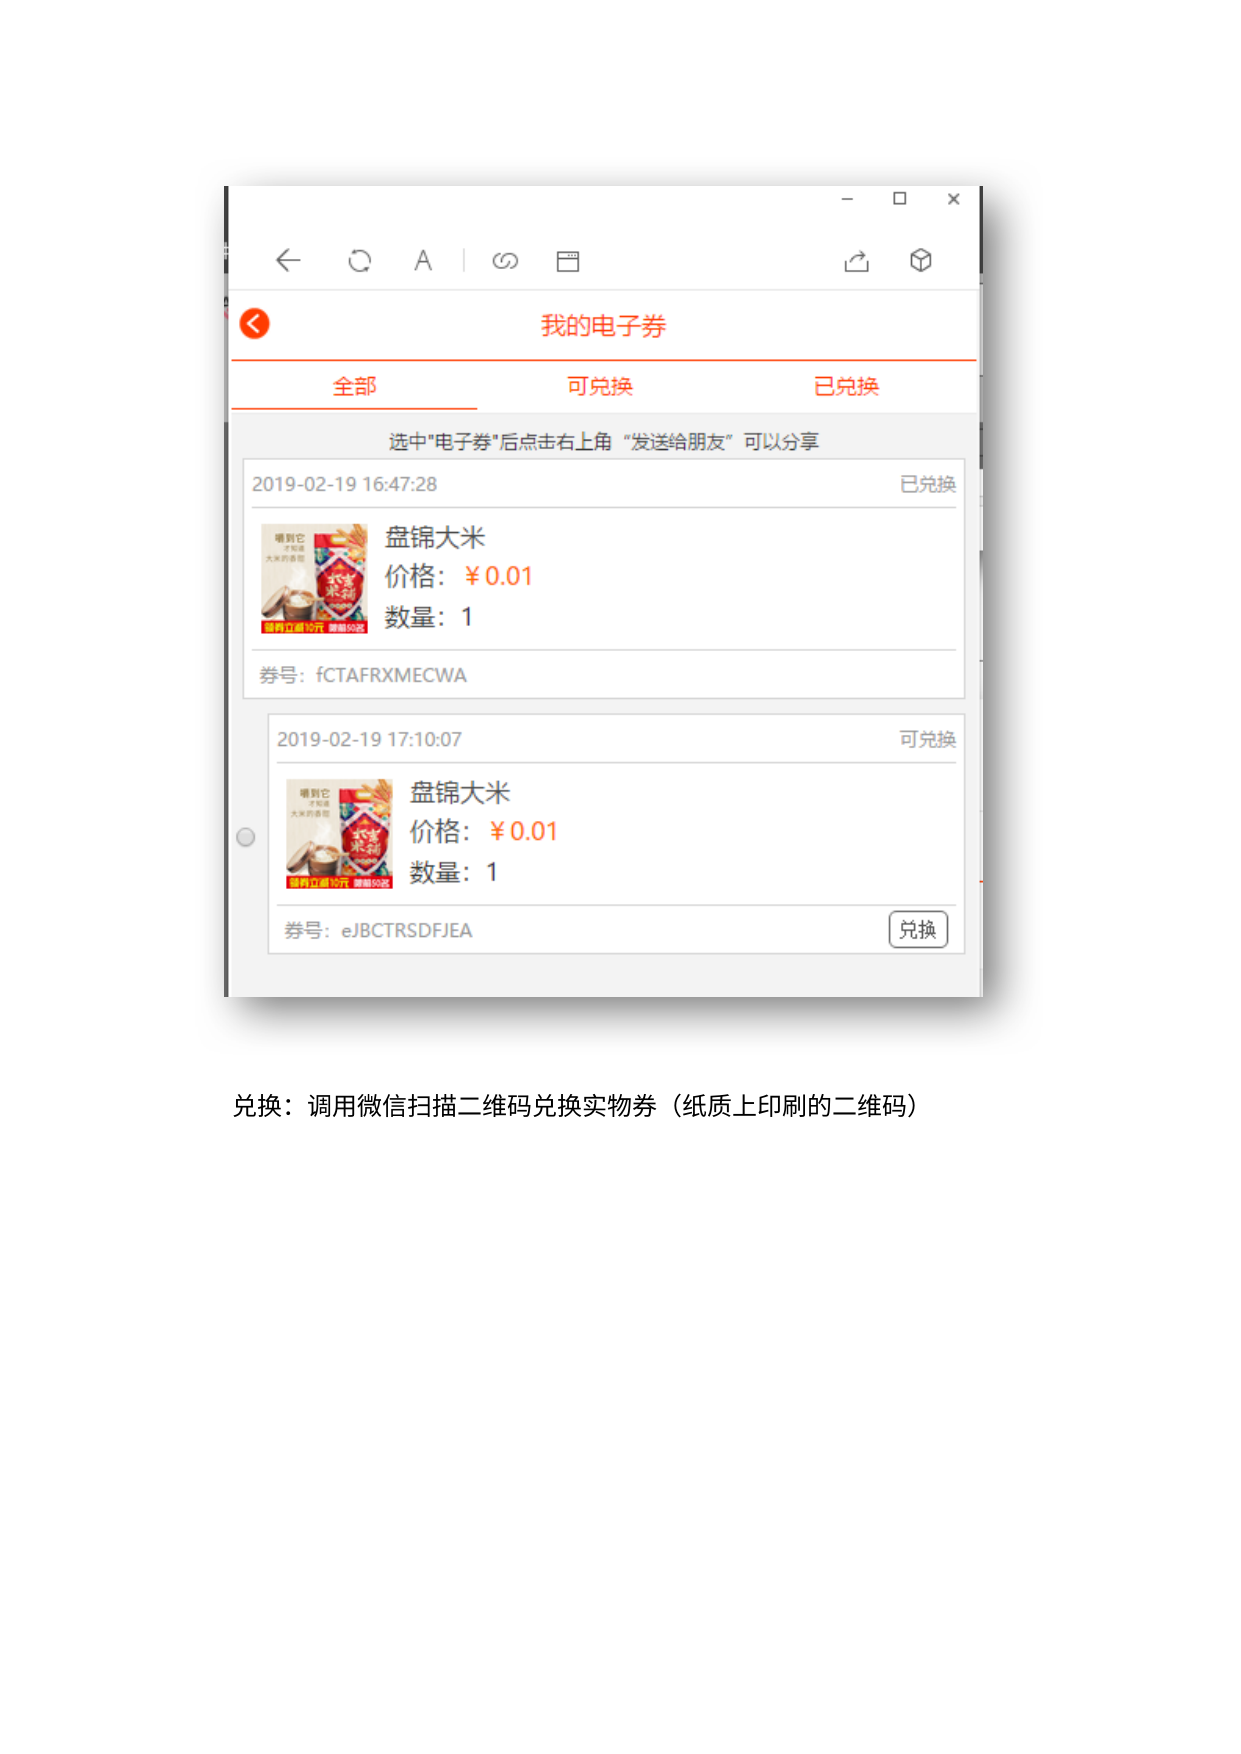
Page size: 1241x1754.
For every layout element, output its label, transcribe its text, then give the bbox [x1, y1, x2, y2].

picture [224, 186, 983, 997]
text 兑换：调用微信扫描二维码兑换实物券（纸质上印刷的二维码） [187, 1072, 1053, 1137]
